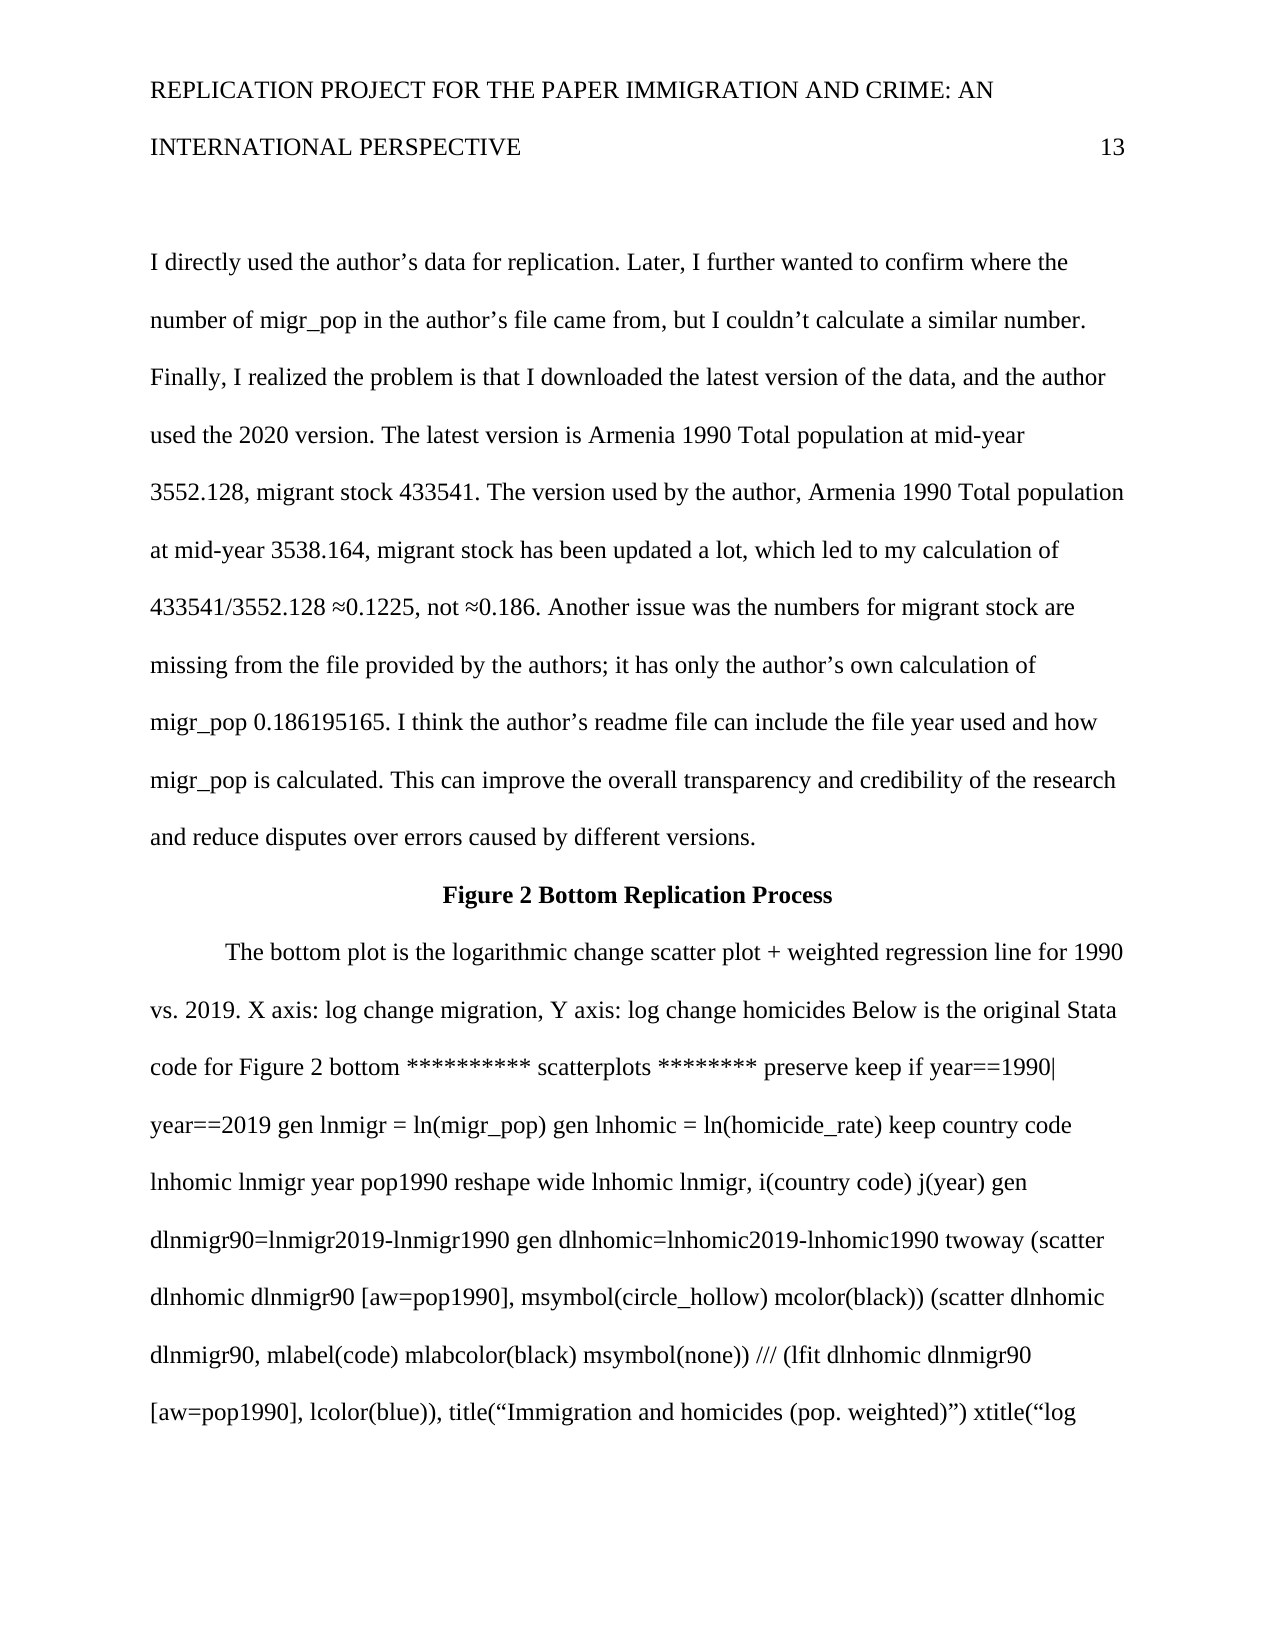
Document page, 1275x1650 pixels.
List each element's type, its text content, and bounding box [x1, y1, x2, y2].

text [150, 937, 1125, 1426]
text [150, 247, 1125, 851]
subtitle Figure 2 Bottom Replication Process [150, 880, 1125, 909]
